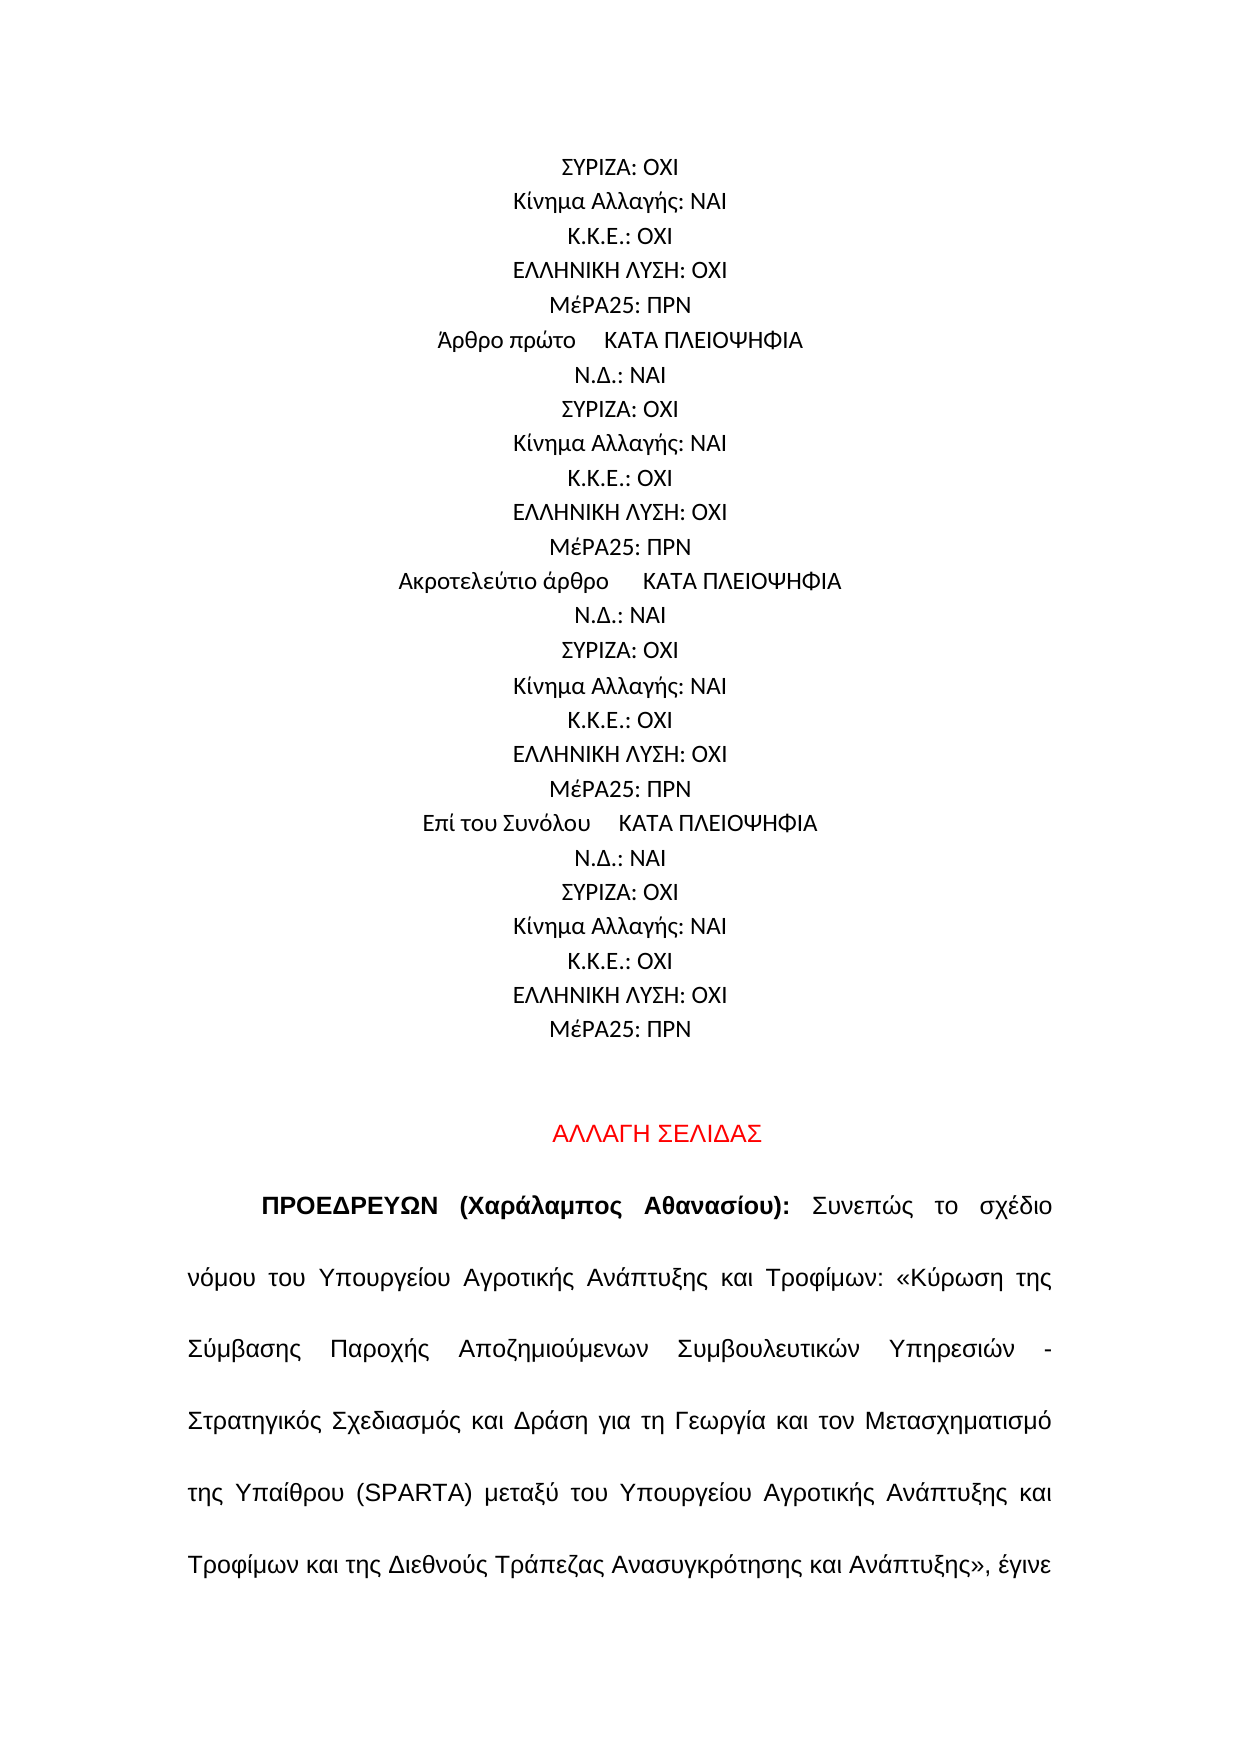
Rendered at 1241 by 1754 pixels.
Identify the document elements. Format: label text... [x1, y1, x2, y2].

table_cell Κίνημα Αλλαγής: ΝΑΙ [262, 427, 978, 461]
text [187, 1191, 1053, 1579]
table_cell ΕΛΛΗΝΙΚΗ ΛΥΣΗ: OXI [262, 738, 978, 772]
table_cell Κ.Κ.Ε.: OXI [262, 219, 978, 253]
table_cell Κ.Κ.Ε.: OXI [262, 461, 978, 495]
table_cell ΣΥΡΙΖΑ: OXI [262, 150, 978, 184]
table_cell ΜέΡΑ25: ΠΡΝ [262, 772, 978, 806]
table_cell Άρθρο πρώτο ΚΑΤΑ ΠΛΕΙΟΨΗΦΙΑ [262, 324, 978, 358]
table_cell Επί του Συνόλου ΚΑΤΑ ΠΛΕΙΟΨΗΦΙΑ [262, 806, 978, 841]
table_cell Ν.Δ.: ΝΑΙ [262, 358, 978, 392]
table_cell Κ.Κ.Ε.: OXI [262, 944, 978, 978]
table_cell ΣΥΡΙΖΑ: OXI [262, 633, 978, 669]
table_cell ΜέΡΑ25: ΠΡΝ [262, 288, 978, 323]
table_cell Ν.Δ.: ΝΑΙ [262, 841, 978, 875]
table_cell ΕΛΛΗΝΙΚΗ ΛΥΣΗ: OXI [262, 253, 978, 287]
table_cell ΜέΡΑ25: ΠΡΝ [262, 1013, 978, 1047]
table_cell ΕΛΛΗΝΙΚΗ ΛΥΣΗ: OXI [262, 978, 978, 1012]
table_cell ΣΥΡΙΖΑ: OXI [262, 875, 978, 909]
table_cell ΜέΡΑ25: ΠΡΝ [262, 530, 978, 564]
table_cell Ν.Δ.: ΝΑΙ [262, 599, 978, 633]
table_cell Κ.Κ.Ε.: OXI [262, 703, 978, 737]
table_cell ΕΛΛΗΝΙΚΗ ΛΥΣΗ: OXI [262, 495, 978, 530]
table_cell Ακροτελεύτιο άρθρο ΚΑΤΑ ΠΛΕΙΟΨΗΦΙΑ [262, 564, 978, 598]
table_cell Κίνημα Αλλαγής: ΝΑΙ [262, 184, 978, 219]
table_cell Κίνημα Αλλαγής: ΝΑΙ [262, 669, 978, 703]
table_cell ΣΥΡΙΖΑ: OXI [262, 392, 978, 427]
table_cell Κίνημα Αλλαγής: ΝΑΙ [262, 909, 978, 944]
text ΑΛΛΑΓΗ ΣΕΛΙΔΑΣ [187, 1119, 1053, 1147]
